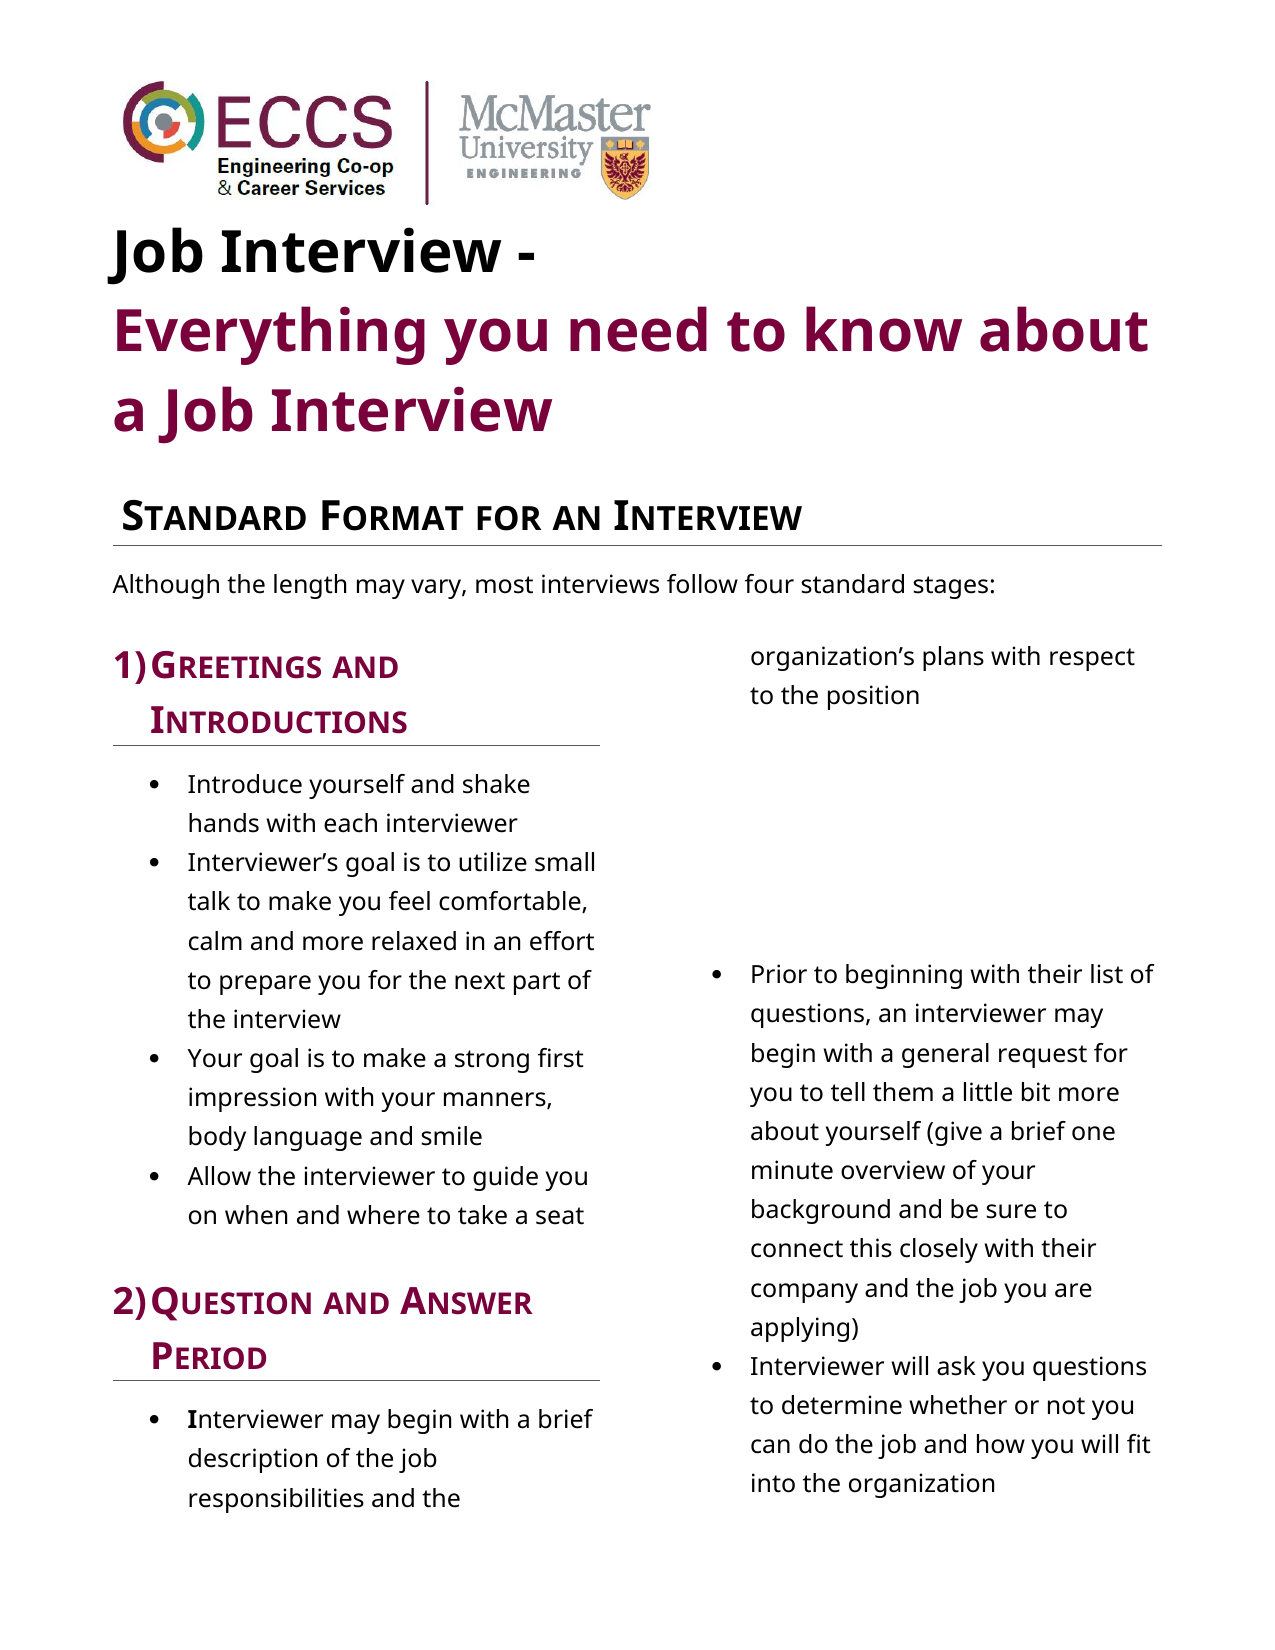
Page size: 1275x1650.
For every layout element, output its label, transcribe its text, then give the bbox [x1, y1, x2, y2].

list Introduce yourself and shake hands with each interviewer [150, 766, 600, 840]
title Everything you need to know about a Job Interview [112, 289, 1162, 448]
picture [112, 75, 664, 210]
subtitle Question and Answer Period [112, 1274, 600, 1381]
title Job Interview - [112, 210, 1162, 289]
subtitle Greetings and Introductions [112, 638, 600, 746]
subtitle Standard Format for an Interview [112, 486, 1162, 546]
list Interviewer may begin with a brief description of the job responsibilities and the organization’s plans with respect to the position [712, 638, 1162, 712]
list Interviewer’s goal is to utilize small talk to make you feel comfortable, calm and more relaxed in an effort to prepare you for the next part of the interview [150, 845, 600, 1036]
list Interviewer may begin with a brief description of the job responsibilities and the organization’s plans with respect to the position [150, 1402, 600, 1514]
list Allow the interviewer to guide you on when and where to take a seat [150, 1158, 600, 1231]
text Although the length may vary, most interviews follow four standard stages: [112, 567, 1162, 601]
list Your goal is to make a strong first impression with your manners, body language and smile [150, 1041, 600, 1153]
list Interviewer will ask you questions to determine whether or not you can do the job and how you will fit into the organization [712, 1348, 1162, 1500]
list Prior to beginning with their list of questions, an interviewer may begin with a general request for you to tell them a little bit more about yourself (give a brief one minute overview of your background and be sure to connect this closely with their company and the job you are applying) [712, 957, 1162, 1343]
